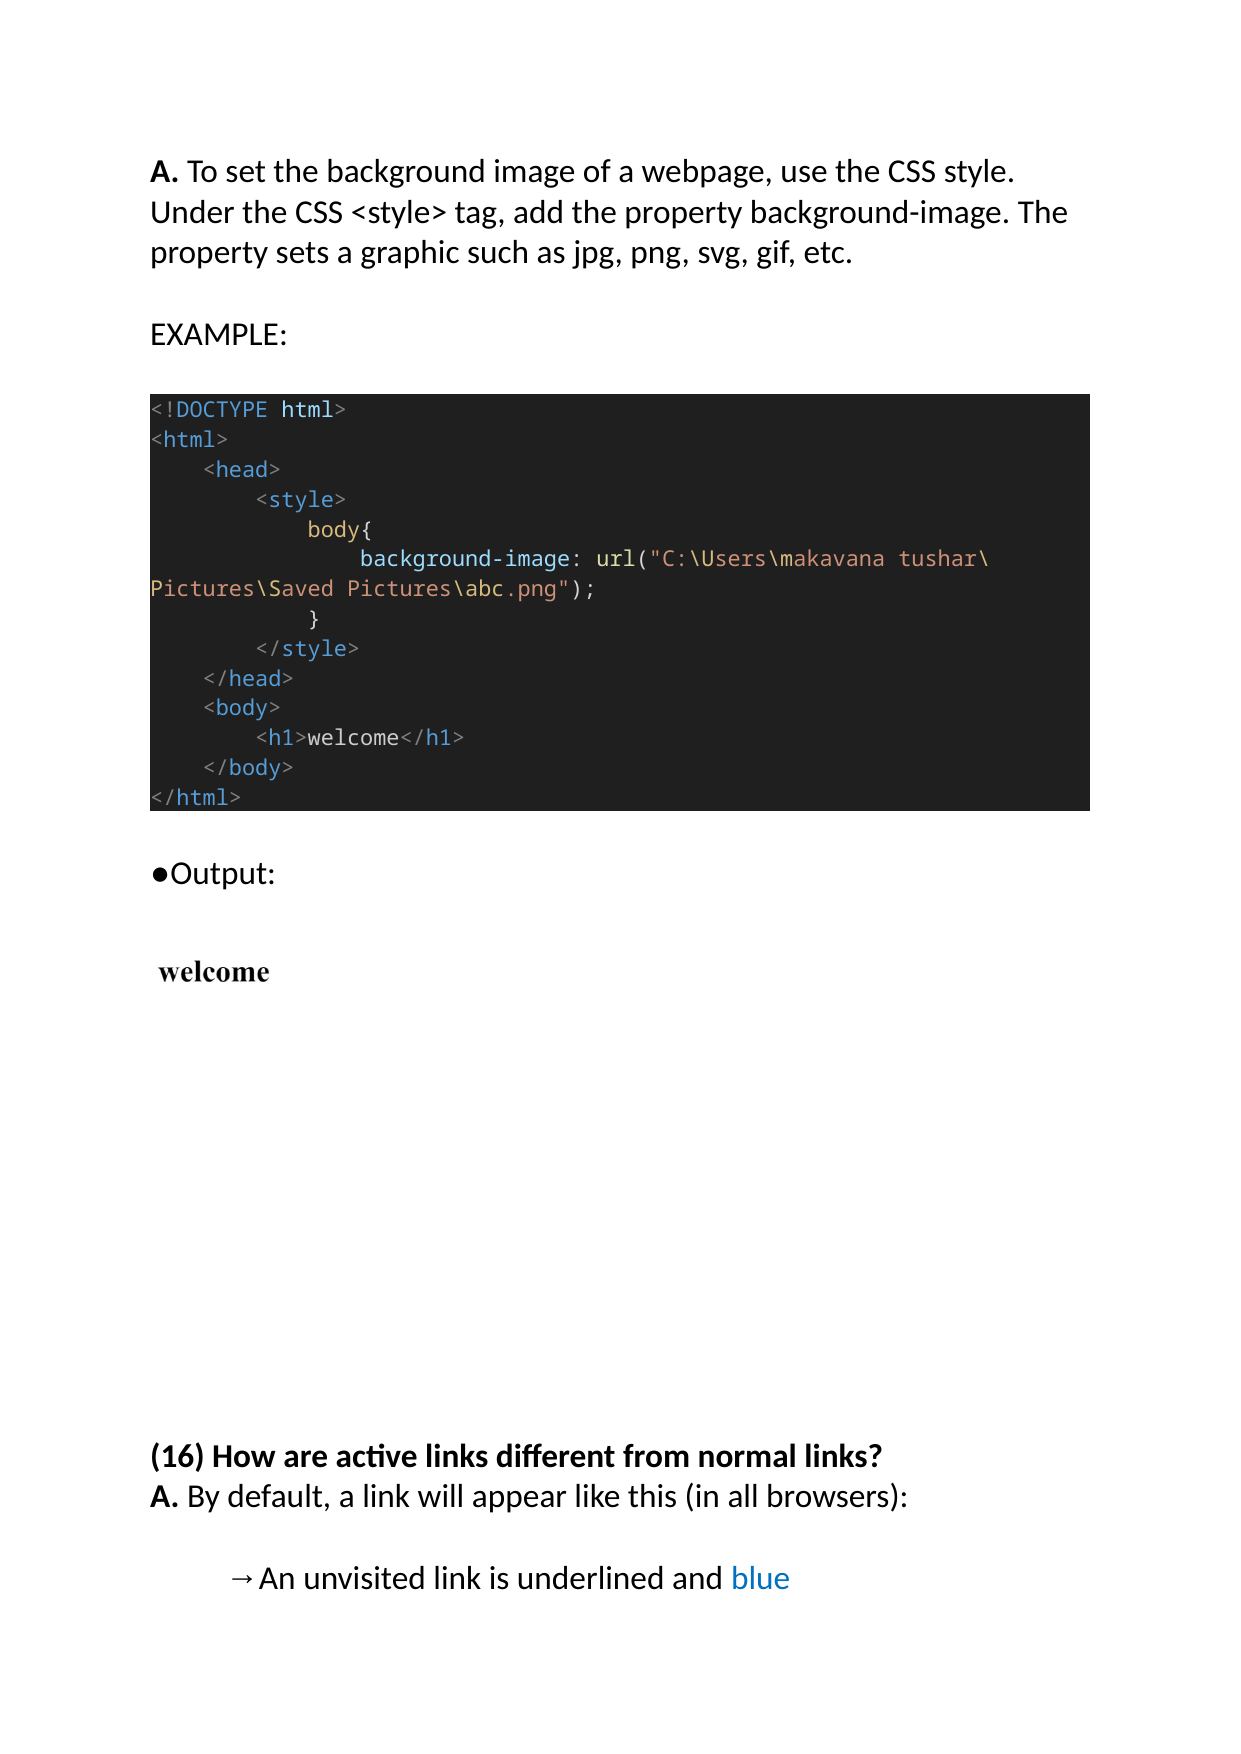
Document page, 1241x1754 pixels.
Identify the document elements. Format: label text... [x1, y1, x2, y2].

text ●Output: [150, 852, 1090, 893]
picture [150, 933, 1091, 1407]
text <!DOCTYPE html> [150, 394, 1090, 424]
text EXAMPLE: [150, 313, 1090, 354]
text </style> [150, 633, 1090, 662]
text <html> [150, 424, 1090, 454]
text (16) How are active links different from normal links? [150, 1434, 1090, 1475]
text <head> [150, 454, 1090, 484]
text </body> [150, 752, 1090, 782]
text <body> [150, 692, 1090, 722]
text →An unvisited link is underlined and blue [150, 1557, 1090, 1597]
text </html> [150, 782, 1090, 811]
text A. By default, a link will appear like this (in all browsers): [150, 1475, 1090, 1516]
text <h1>welcome</h1> [150, 722, 1090, 752]
text A. To set the background image of a webpage, use the CSS style. Under the CSS <style> tag, add the property background-image. The property sets a graphic such as jpg, png, svg, gif, etc. [150, 150, 1090, 272]
text body{ [150, 513, 1090, 543]
text } [150, 603, 1090, 633]
text background-image: url("C:\Users\makavana tushar\Pictures\Saved Pictures\abc.png"); [150, 543, 1090, 603]
text </head> [150, 662, 1090, 692]
text <style> [150, 484, 1090, 513]
